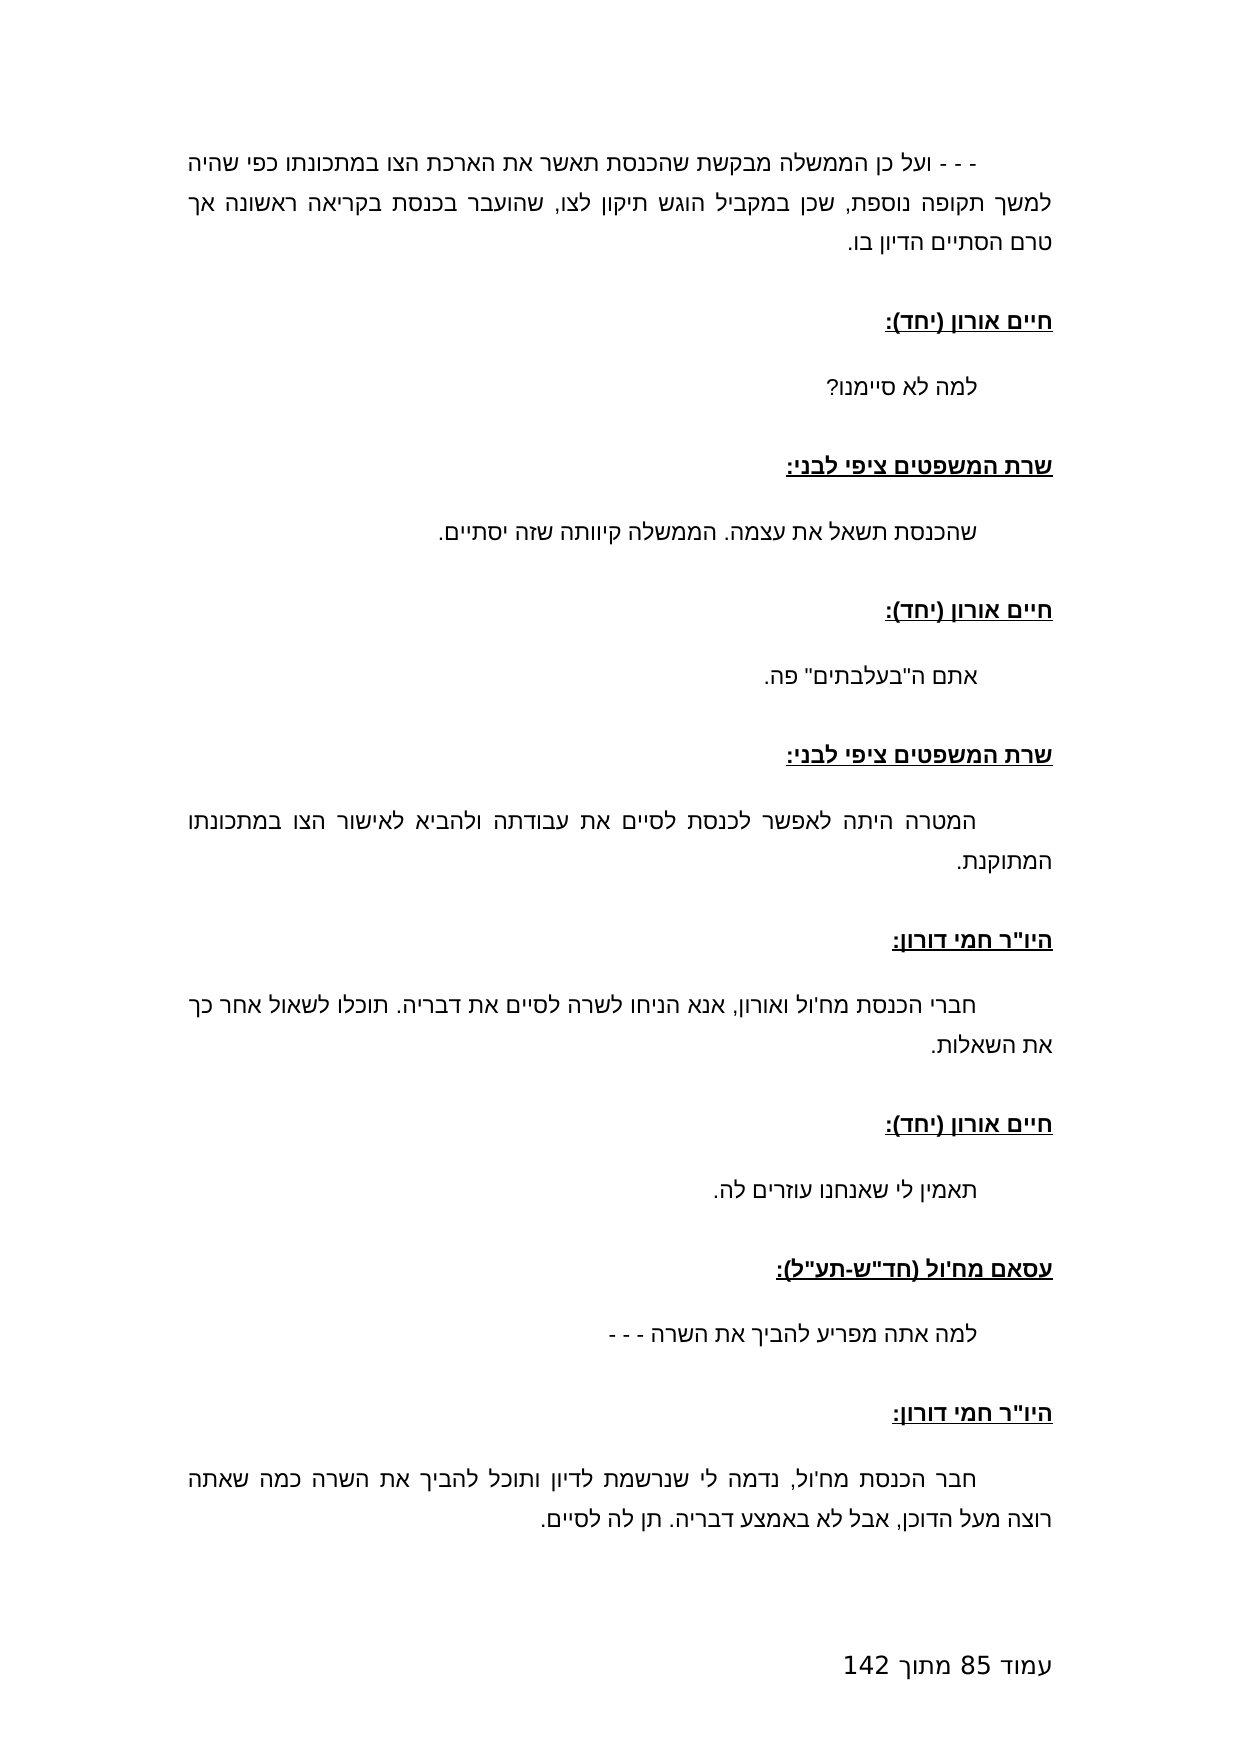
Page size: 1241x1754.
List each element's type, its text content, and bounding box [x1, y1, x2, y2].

text שהכנסת תשאל את עצמה. הממשלה קיוותה שזה יסתיים. [187, 518, 1053, 545]
text שרת המשפטים ציפי לבני: [187, 742, 1053, 769]
text חיים אורון (יחד): [187, 308, 1053, 334]
text חבר הכנסת מח'ול, נדמה לי שנרשמת לדיון ותוכל להביך את השרה כמה שאתה רוצה מעל הדוכן, אבל לא באמצע דבריה. תן לה לסיים. [187, 1466, 1053, 1532]
text חיים אורון (יחד): [187, 597, 1053, 624]
text - - - ועל כן הממשלה מבקשת שהכנסת תאשר את הארכת הצו במתכונתו כפי שהיה למשך תקופה נוספת, שכן במקביל הוגש תיקון לצו, שהועבר בכנסת בקריאה ראשונה אך טרם הסתיים הדיון בו. [187, 150, 1053, 255]
text למה לא סיימנו? [187, 374, 1053, 400]
text היו"ר חמי דורון: [187, 927, 1053, 953]
text חברי הכנסת מח'ול ואורון, אנא הניחו לשרה לסיים את דבריה. תוכלו לשאול אחר כך את השאלות. [187, 992, 1053, 1058]
text עסאם מח'ול (חד"ש-תע"ל): [187, 1256, 1053, 1282]
text תאמין לי שאנחנו עוזרים לה. [187, 1177, 1053, 1203]
text היו"ר חמי דורון: [187, 1400, 1053, 1427]
text חיים אורון (יחד): [187, 1111, 1053, 1137]
text למה אתה מפריע להביך את השרה - - - [187, 1321, 1053, 1348]
text המטרה היתה לאפשר לכנסת לסיים את עבודתה ולהביא לאישור הצו במתכונתו המתוקנת. [187, 808, 1053, 874]
text שרת המשפטים ציפי לבני: [187, 453, 1053, 479]
text אתם ה"בעלבתים" פה. [187, 663, 1053, 690]
